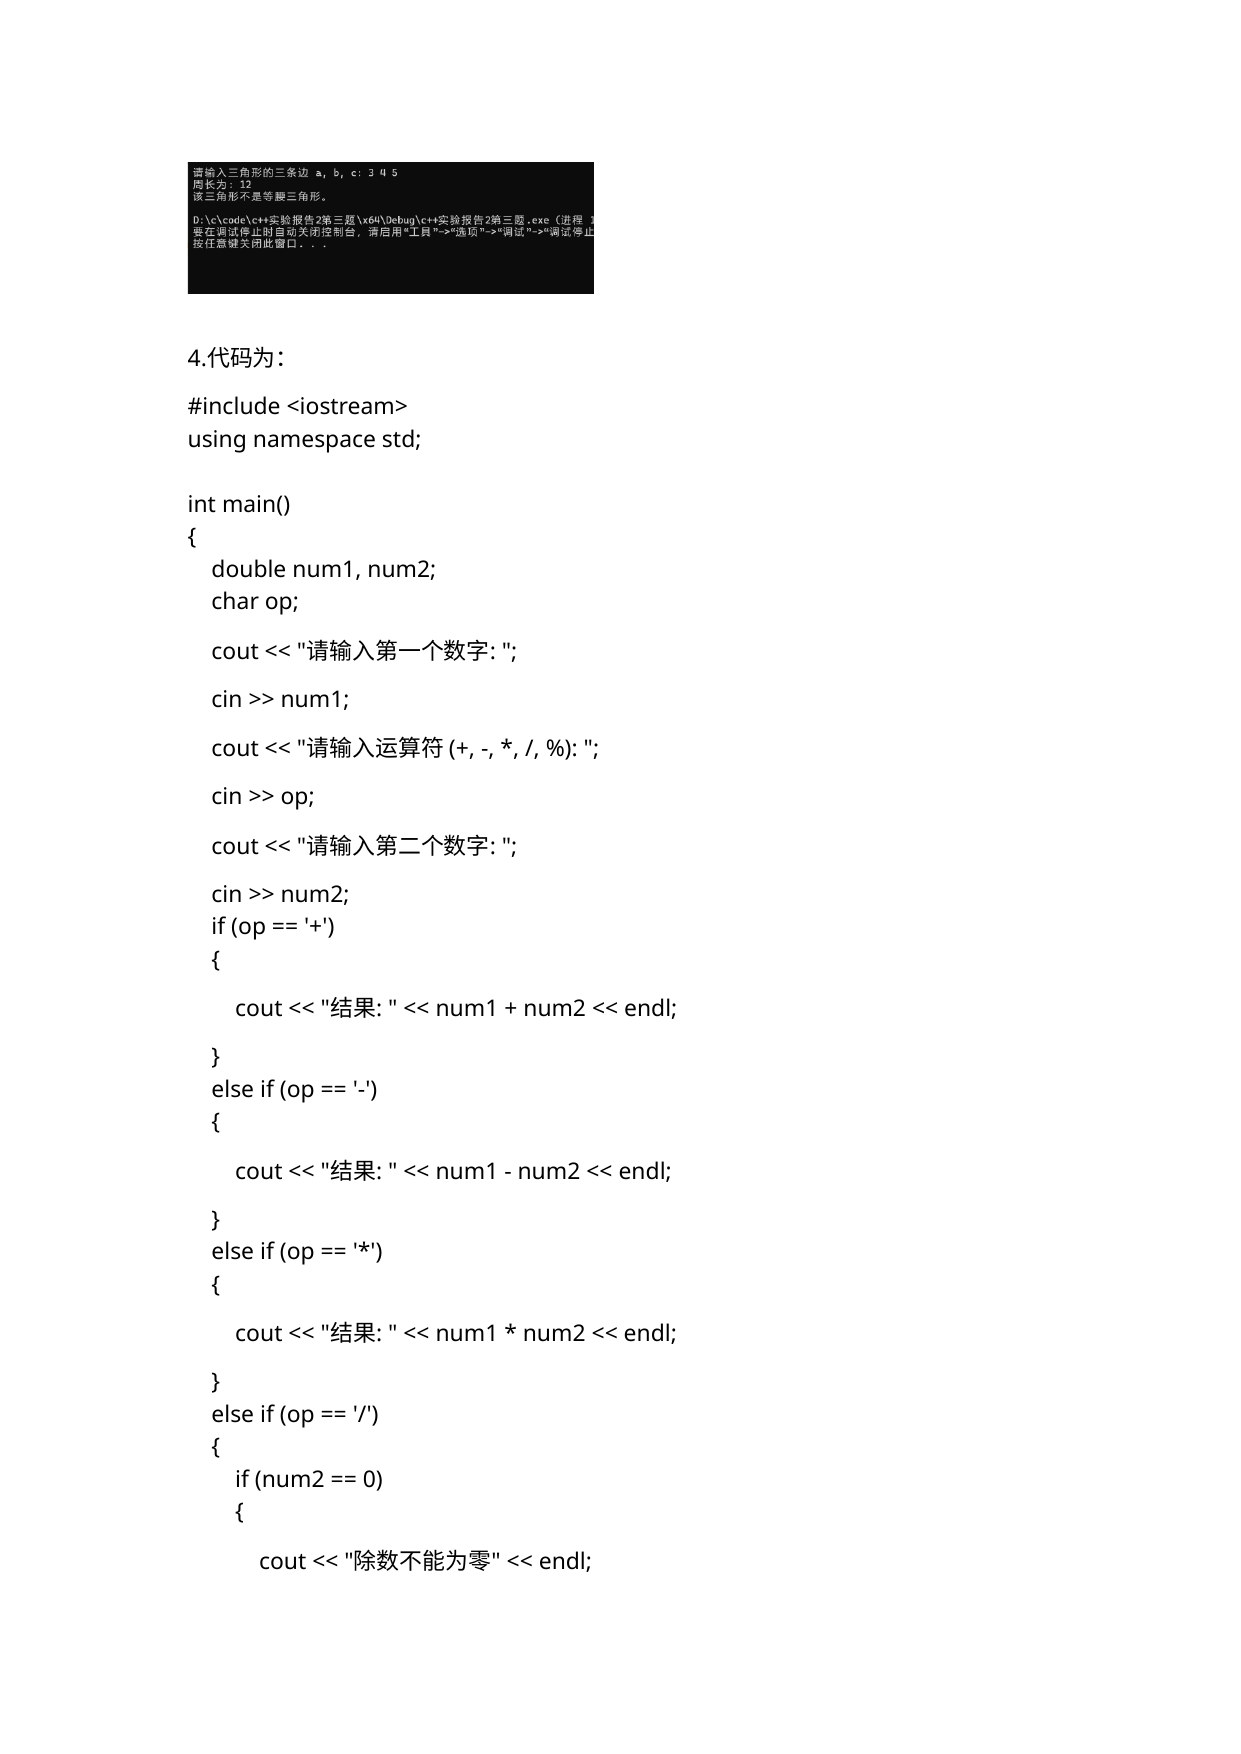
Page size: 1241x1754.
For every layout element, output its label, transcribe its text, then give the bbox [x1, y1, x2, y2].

text #include <iostream> [187, 389, 1053, 422]
text else if (op == '/') [187, 1397, 1053, 1429]
text { [187, 519, 1053, 552]
text cout << "请输入第一个数字: "; [187, 617, 1053, 682]
text cin >> num2; [187, 877, 1053, 909]
text } [187, 1364, 1053, 1397]
picture [187, 162, 594, 294]
text { [187, 942, 1053, 974]
text if (op == '+') [187, 909, 1053, 942]
text cout << "结果: " << num1 * num2 << endl; [187, 1299, 1053, 1364]
text } [187, 1039, 1053, 1072]
text { [187, 1267, 1053, 1299]
text { [187, 1429, 1053, 1462]
text cout << "结果: " << num1 + num2 << endl; [187, 974, 1053, 1039]
text cin >> num1; [187, 682, 1053, 714]
text cin >> op; [187, 779, 1053, 812]
text int main() [187, 487, 1053, 519]
text cout << "结果: " << num1 - num2 << endl; [187, 1137, 1053, 1202]
text cout << "请输入运算符 (+, -, *, /, %): "; [187, 714, 1053, 779]
text double num1, num2; [187, 552, 1053, 584]
text if (num2 == 0) [187, 1462, 1053, 1494]
text } [187, 1202, 1053, 1234]
text { [187, 1494, 1053, 1527]
text cout << "请输入第二个数字: "; [187, 812, 1053, 877]
text using namespace std; [187, 422, 1053, 454]
text cout << "除数不能为零" << endl; [187, 1527, 1053, 1592]
text { [187, 1104, 1053, 1137]
text else if (op == '-') [187, 1072, 1053, 1104]
text char op; [187, 584, 1053, 617]
text 4.代码为： [187, 324, 1053, 389]
text else if (op == '*') [187, 1234, 1053, 1267]
